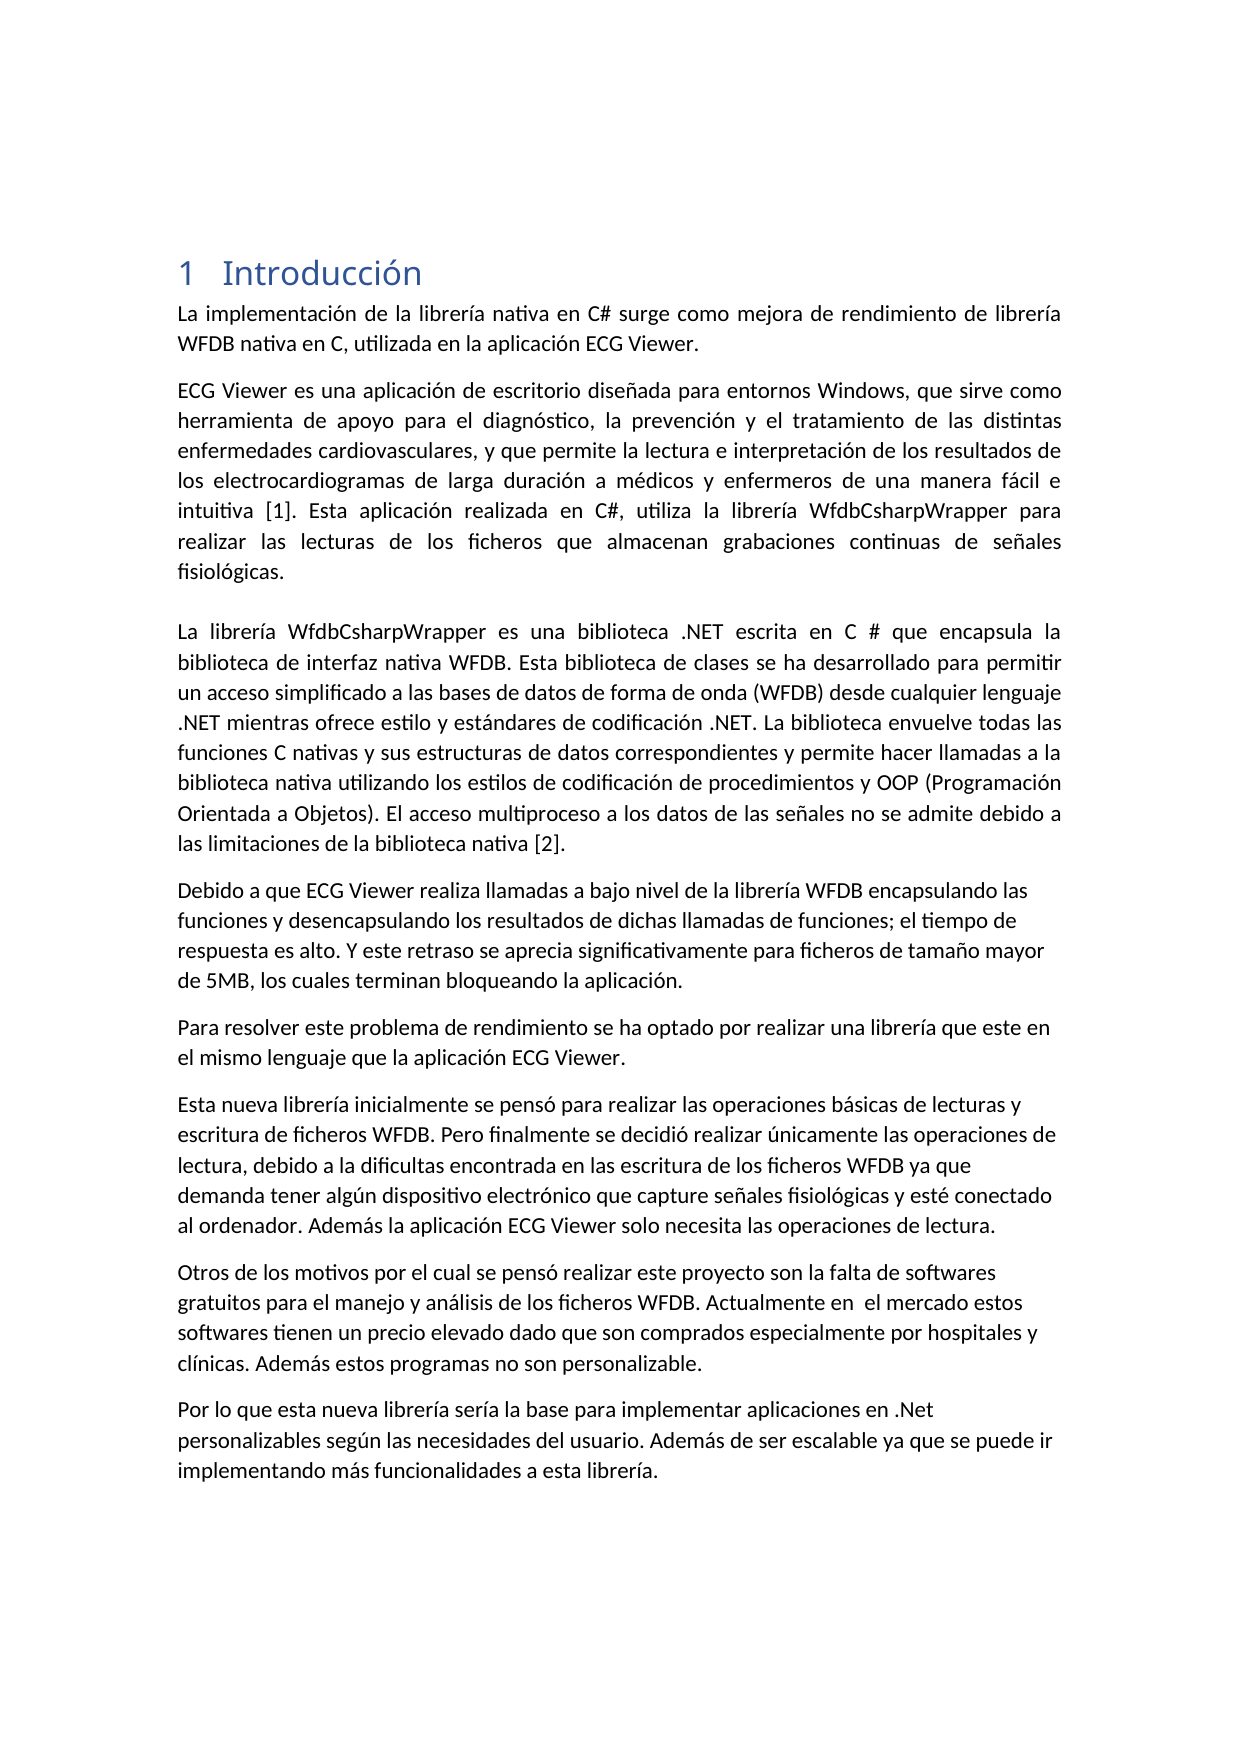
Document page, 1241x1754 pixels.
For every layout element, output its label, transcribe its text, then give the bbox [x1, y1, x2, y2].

text La implementación de la librería nativa en C# surge como mejora de rendimiento de librería WFDB nativa en C, utilizada en la aplicación ECG Viewer. [177, 299, 1063, 357]
text Para resolver este problema de rendimiento se ha optado por realizar una librería que este en el mismo lenguaje que la aplicación ECG Viewer. [177, 1013, 1063, 1071]
text Esta nueva librería inicialmente se pensó para realizar las operaciones básicas de lecturas y escritura de ficheros WFDB. Pero finalmente se decidió realizar únicamente las operaciones de lectura, debido a la dificultas encontrada en las escritura de los ficheros WFDB ya que demanda tener algún dispositivo electrónico que capture señales fisiológicas y esté conectado al ordenador. Además la aplicación ECG Viewer solo necesita las operaciones de lectura. [177, 1090, 1063, 1239]
text Otros de los motivos por el cual se pensó realizar este proyecto son la falta de softwares gratuitos para el manejo y análisis de los ficheros WFDB. Actualmente en el mercado estos softwares tienen un precio elevado dado que son comprados especialmente por hospitales y clínicas. Además estos programas no son personalizable. [177, 1258, 1063, 1377]
subtitle Introducción [177, 250, 1063, 295]
text Debido a que ECG Viewer realiza llamadas a bajo nivel de la librería WFDB encapsulando las funciones y desencapsulando los resultados de dichas llamadas de funciones; el tiempo de respuesta es alto. Y este retraso se aprecia significativamente para ficheros de tamaño mayor de 5MB, los cuales terminan bloqueando la aplicación. [177, 876, 1063, 994]
text ECG Viewer es una aplicación de escritorio diseñada para entornos Windows, que sirve como herramienta de apoyo para el diagnóstico, la prevención y el tratamiento de las distintas enfermedades cardiovasculares, y que permite la lectura e interpretación de los resultados de los electrocardiogramas de larga duración a médicos y enfermeros de una manera fácil e intuitiva. Esta aplicación realizada en C#, utiliza la librería WfdbCsharpWrapper para realizar las lecturas de los ficheros que almacenan grabaciones continuas de señales fisiológicas. La librería WfdbCsharpWrapper es una biblioteca .NET escrita en C # que encapsula la biblioteca de interfaz nativa WFDB. Esta biblioteca de clases se ha desarrollado para permitir un acceso simplificado a las bases de datos de forma de onda (WFDB) desde cualquier lenguaje .NET mientras ofrece estilo y estándares de codificación .NET. La biblioteca envuelve todas las funciones C nativas y sus estructuras de datos correspondientes y permite hacer llamadas a la biblioteca nativa utilizando los estilos de codificación de procedimientos y OOP (Programación Orientada a Objetos). El acceso multiproceso a los datos de las señales no se admite debido a las limitaciones de la biblioteca nativa. [177, 376, 1063, 857]
text Por lo que esta nueva librería sería la base para implementar aplicaciones en .Net personalizables según las necesidades del usuario. Además de ser escalable ya que se puede ir implementando más funcionalidades a esta librería. [177, 1396, 1063, 1484]
